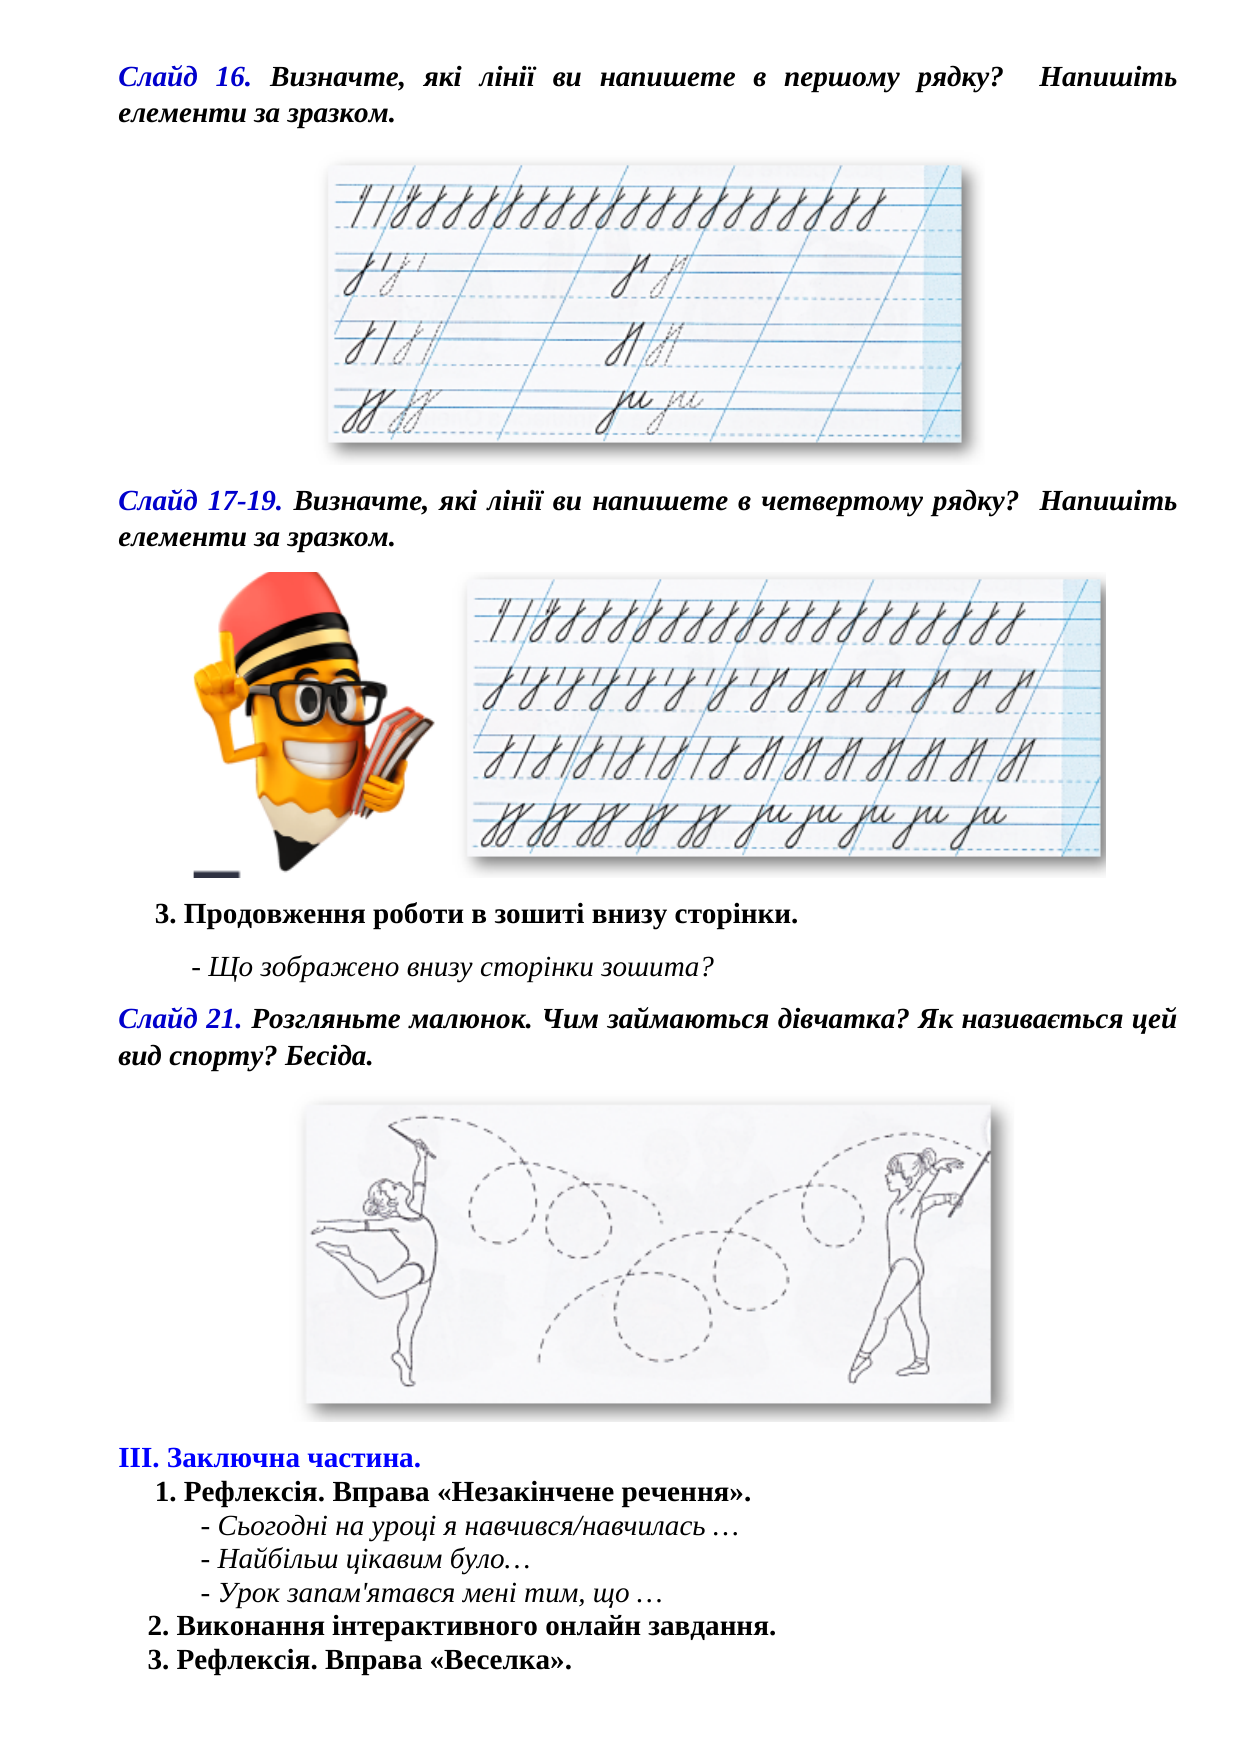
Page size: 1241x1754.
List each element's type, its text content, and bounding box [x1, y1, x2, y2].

text - Сьогодні на уроці я навчився/навчилась … [193, 1508, 1181, 1541]
text 3. Рефлексія. Вправа «Веселка». [118, 1642, 1181, 1675]
text Слайд 16. Визначте, які лінії ви напишете в першому рядку? Напишіть елементи за зразком. [118, 59, 1181, 129]
text Слайд 17-19. Визначте, які лінії ви напишете в четвертому рядку? Напишіть елементи за зразком. [118, 483, 1181, 553]
text 3. Продовження роботи в зошиті внизу сторінки. [118, 896, 1181, 929]
text Слайд 21. Розгляньте малюнок. Чим займаються дівчатка? Як називається цей вид спорту? Бесіда. [118, 1002, 1181, 1071]
text - Найбільш цікавим було… [193, 1541, 1181, 1575]
text ІІІ. Заключна частина. [118, 1441, 1181, 1474]
picture [314, 148, 985, 465]
text 1. Рефлексія. Вправа «Незакінчене речення». [118, 1474, 1181, 1508]
picture [285, 1090, 1015, 1422]
text - Урок запам'ятався мені тим, що … [193, 1575, 1181, 1608]
text 2. Виконання інтерактивного онлайн завдання. [118, 1608, 1181, 1642]
text - Що зображено внизу сторінки зошита? [118, 949, 1181, 982]
picture [193, 572, 1106, 878]
